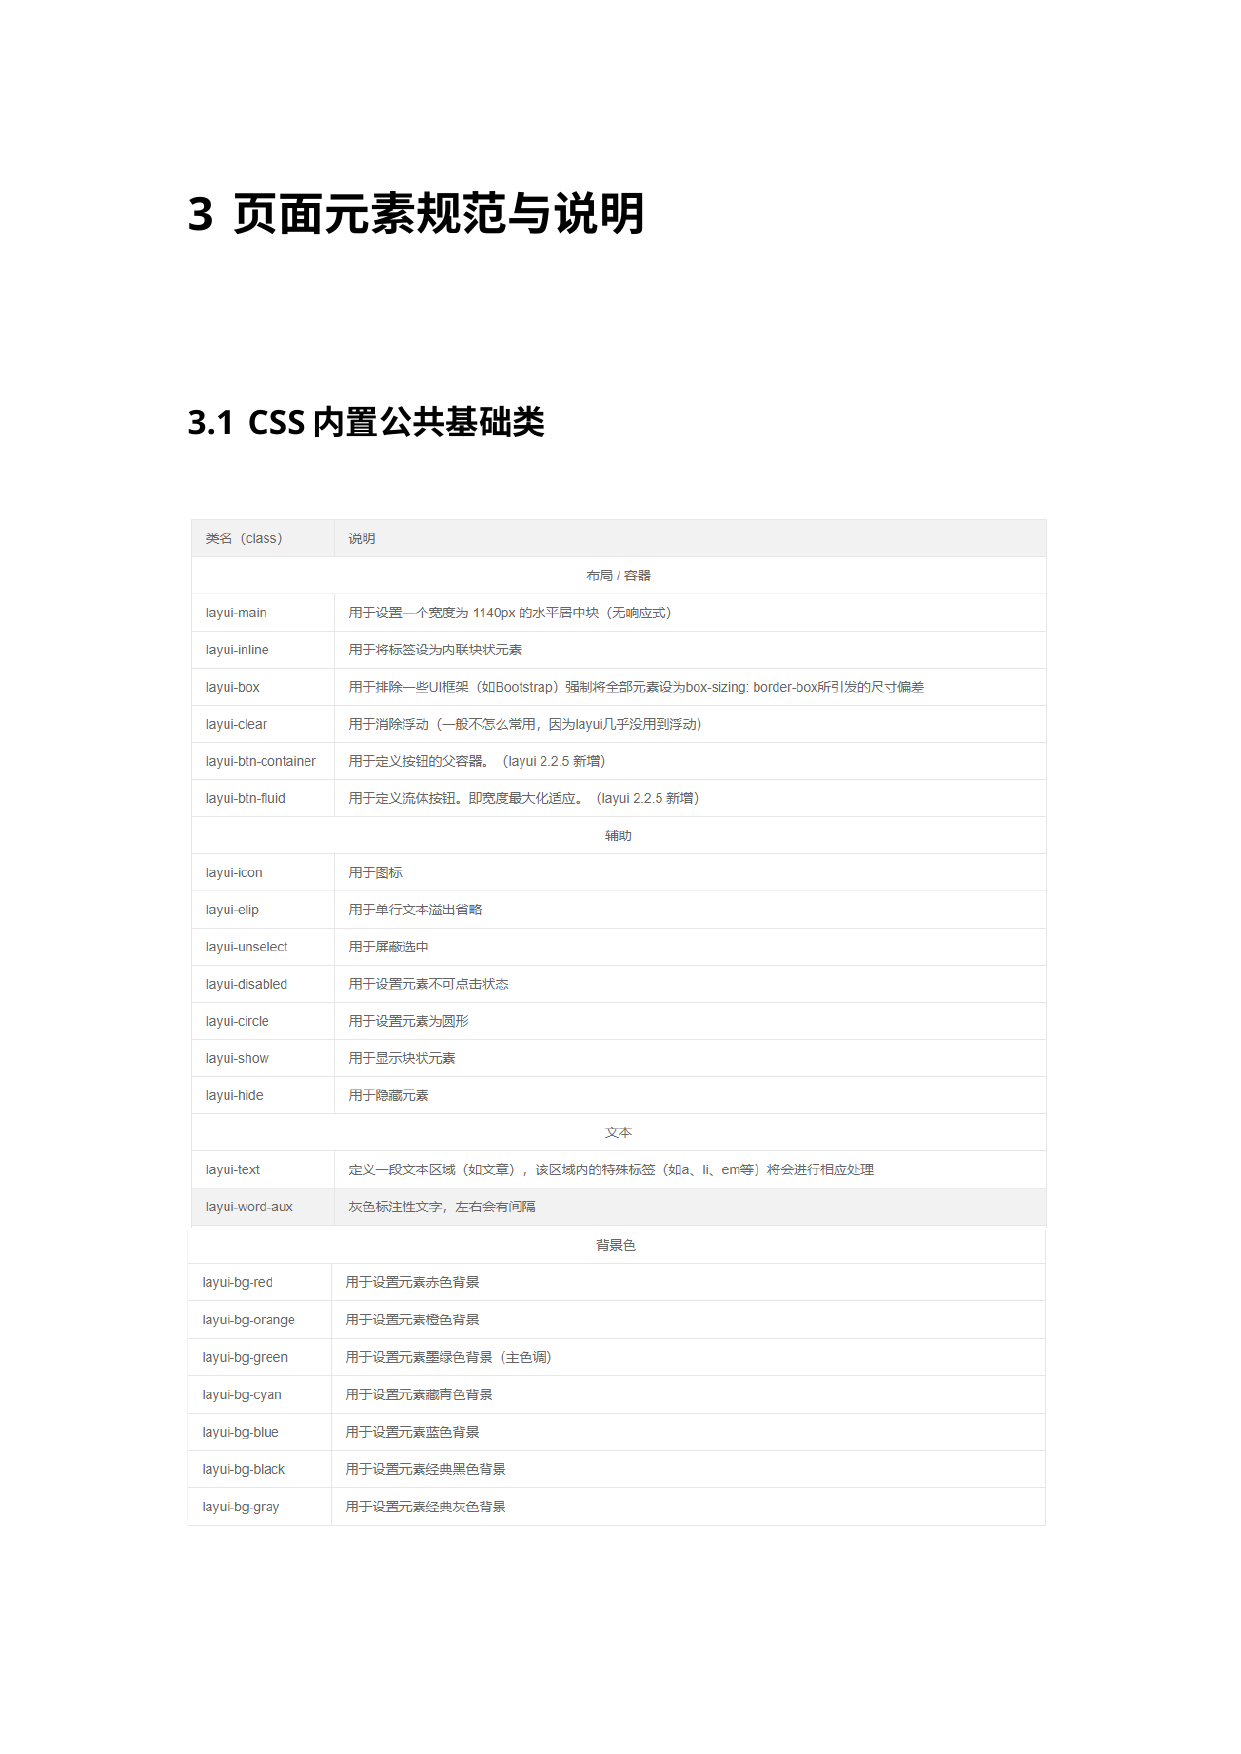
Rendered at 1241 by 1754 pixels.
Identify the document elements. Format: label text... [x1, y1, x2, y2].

picture [187, 515, 1053, 1228]
picture [187, 1230, 1053, 1532]
subtitle CSS内置公共基础类 [187, 388, 1053, 453]
subtitle 页面元素规范与说明 [187, 162, 1053, 259]
